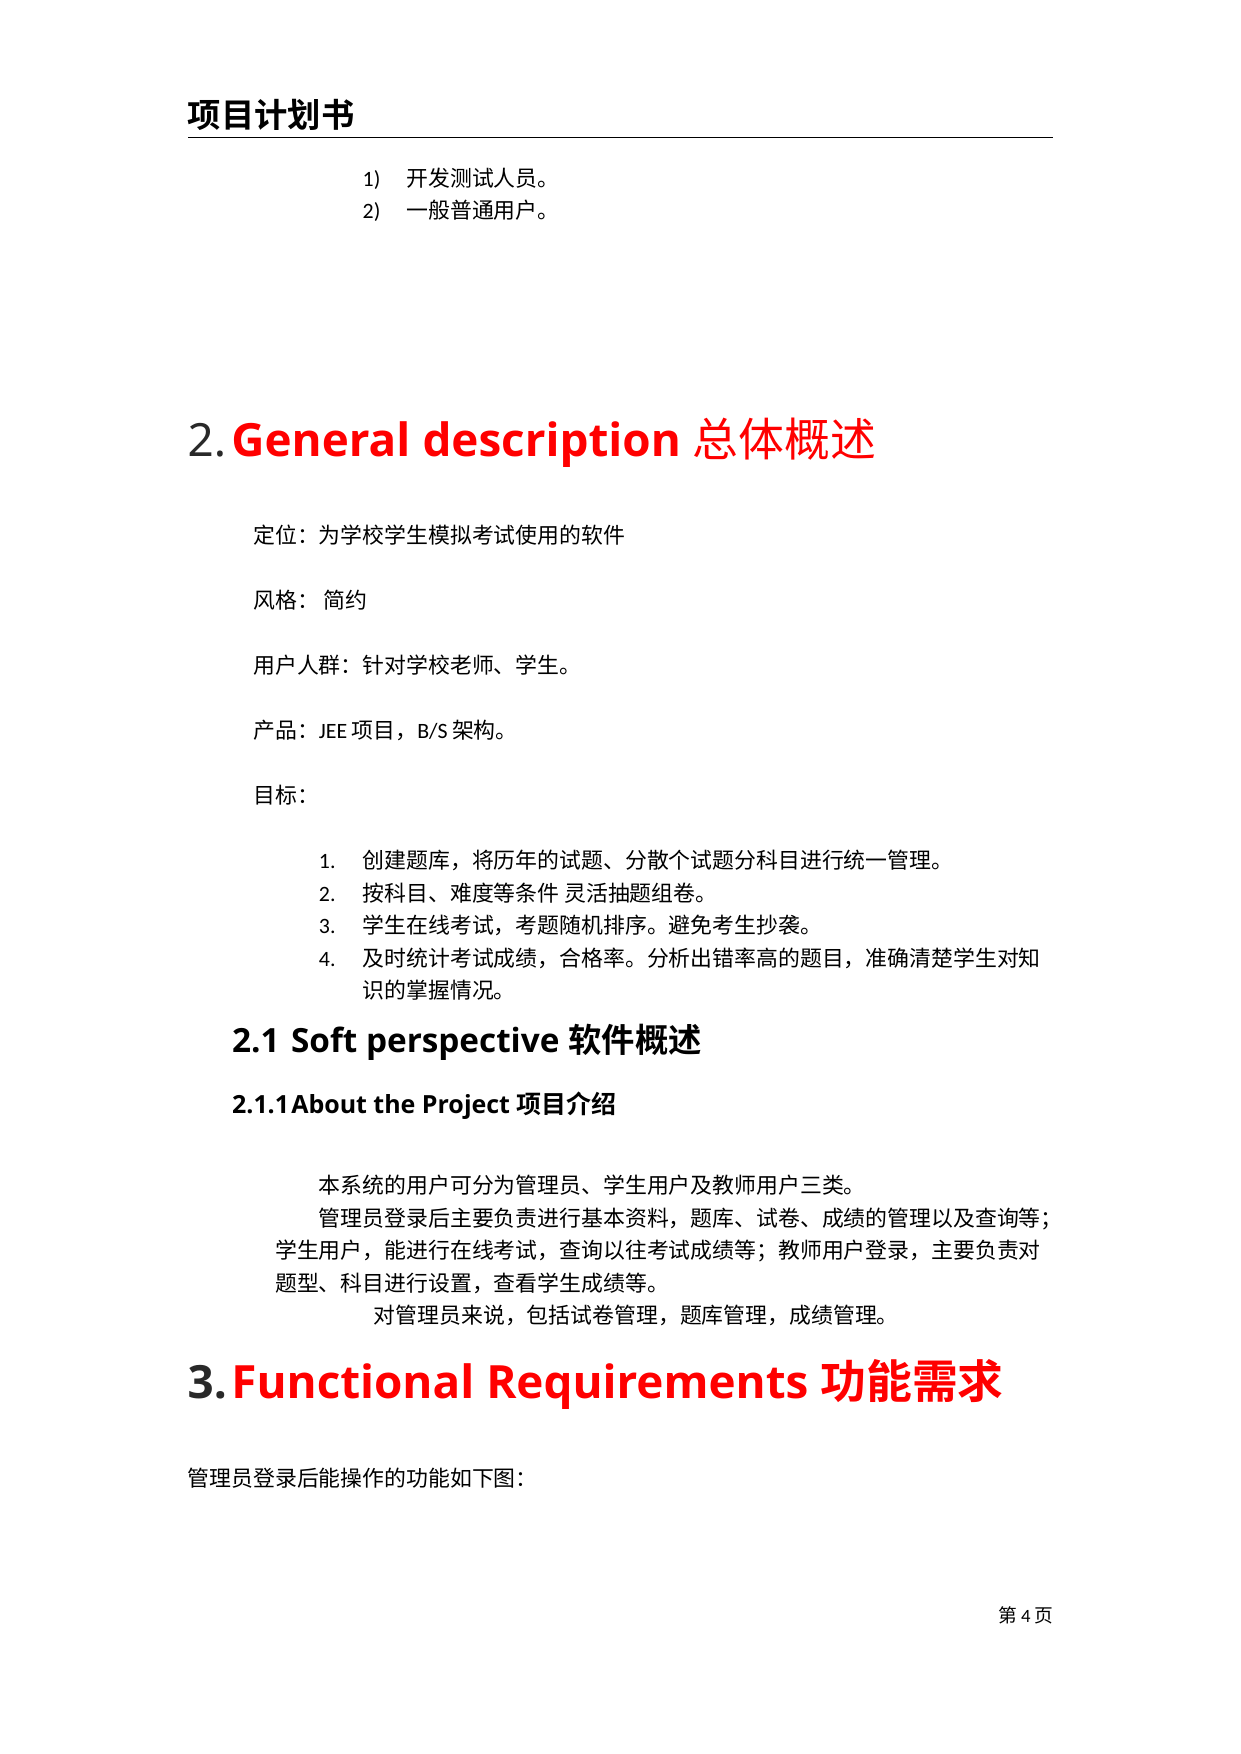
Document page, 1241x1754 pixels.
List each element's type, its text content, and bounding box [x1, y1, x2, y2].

text 目标： [187, 778, 1053, 810]
list 按科目、难度等条件 灵活抽题组卷。 [319, 875, 1053, 908]
text 对管理员来说，包括试卷管理，题库管理，成绩管理。 [187, 1298, 1053, 1330]
list General description 总体概述 [187, 388, 1053, 485]
list 创建题库，将历年的试题、分散个试题分科目进行统一管理。 [319, 843, 1053, 875]
list About the Project 项目介绍 [232, 1070, 1053, 1135]
text 用户人群：针对学校老师、学生。 [187, 648, 1053, 680]
list Soft perspective 软件概述 [232, 1005, 1053, 1070]
text 产品：JEE项目，B/S架构。 [187, 713, 1053, 745]
text 管理员登录后主要负责进行基本资料，题库、试卷、成绩的管理以及查询等；学生用户，能进行在线考试，查询以往考试成绩等；教师用户登录，主要负责对题型、科目进行设置，查看学生成绩等。 [275, 1200, 1053, 1298]
text 风格： 简约 [187, 583, 1053, 615]
list Functional Requirements 功能需求 [187, 1330, 1053, 1428]
text 管理员登录后能操作的功能如下图： [187, 1460, 1053, 1493]
list 及时统计考试成绩，合格率。分析出错率高的题目，准确清楚学生对知识的掌握情况。 [319, 940, 1053, 1005]
list 学生在线考试，考题随机排序。避免考生抄袭。 [319, 908, 1053, 940]
list 一般普通用户。 [362, 193, 1053, 225]
text 本系统的用户可分为管理员、学生用户及教师用户三类。 [187, 1168, 1053, 1200]
list 开发测试人员。 [362, 160, 1053, 193]
text 定位：为学校学生模拟考试使用的软件 [187, 518, 1053, 550]
